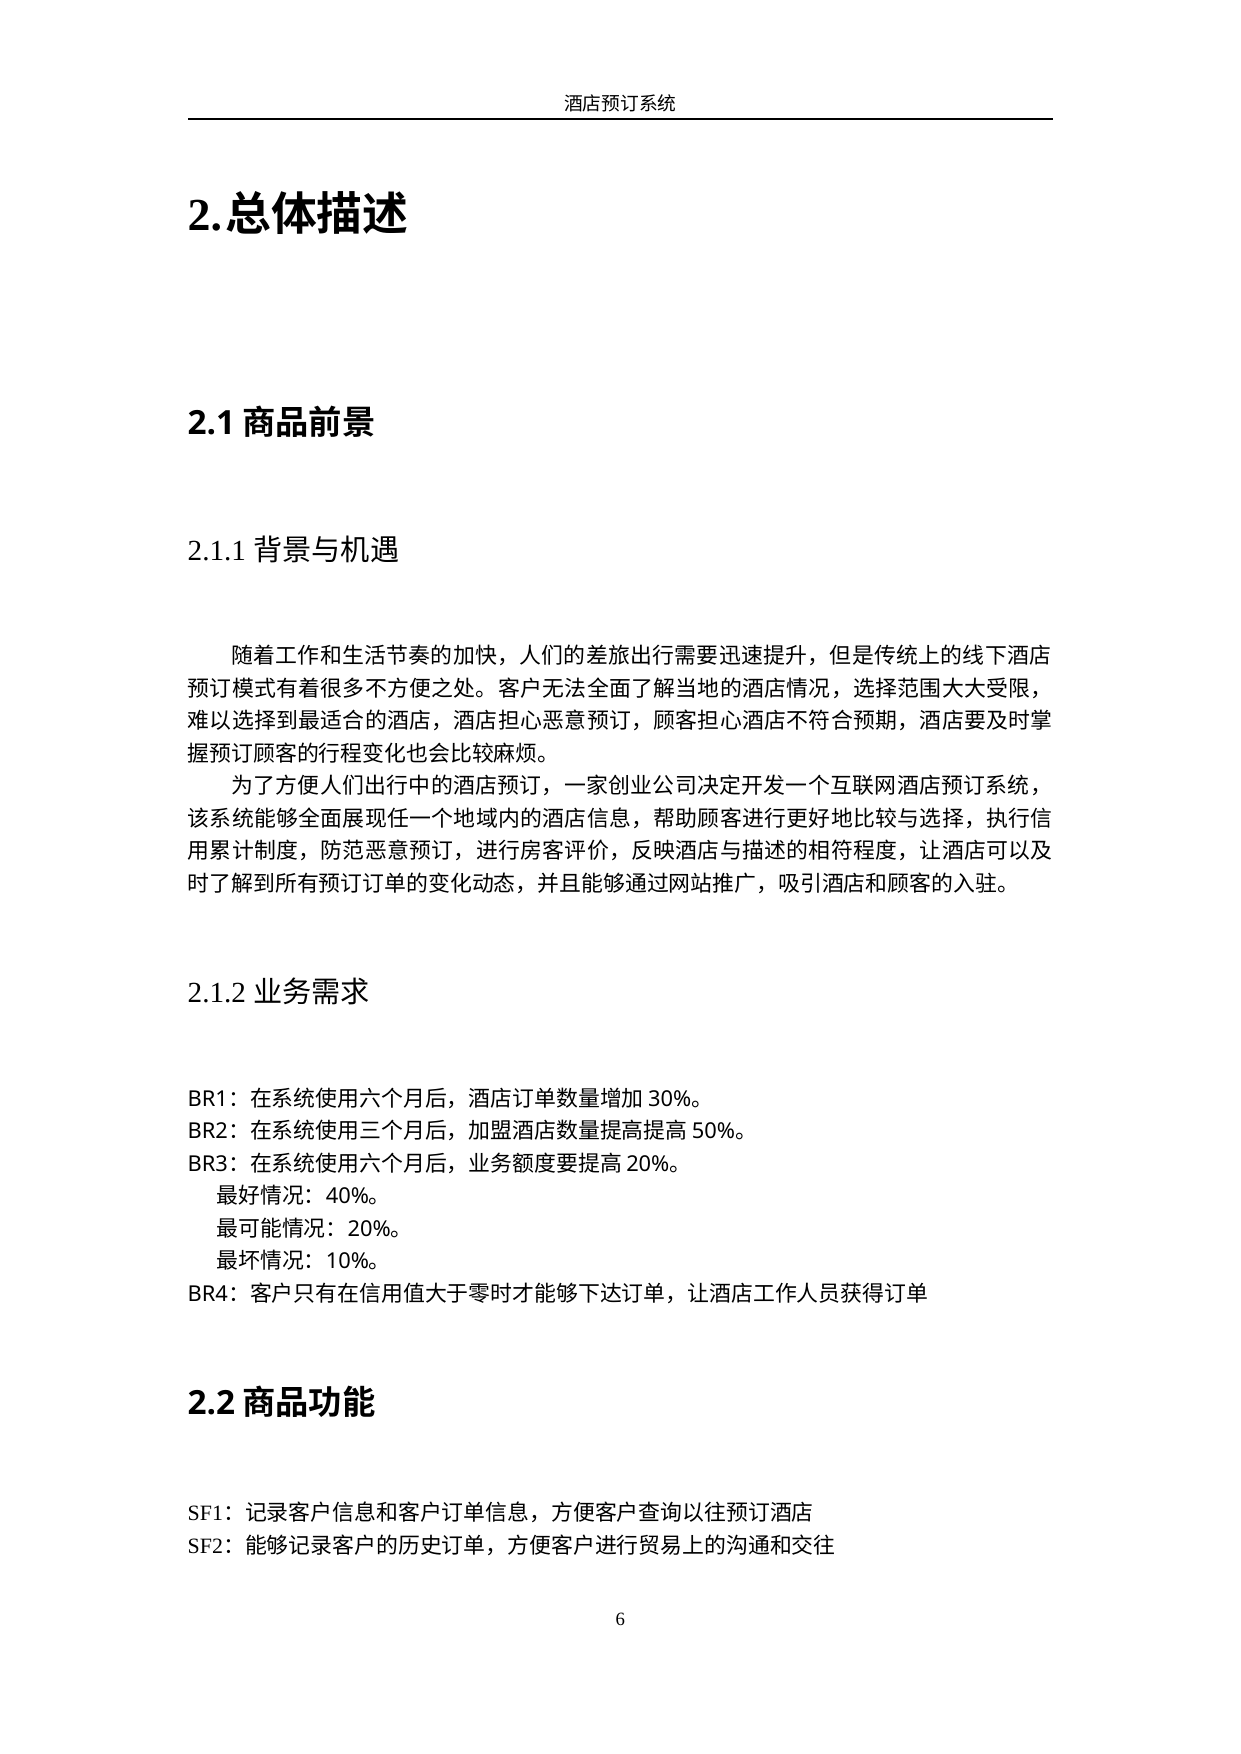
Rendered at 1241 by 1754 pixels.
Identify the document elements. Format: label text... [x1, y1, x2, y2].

subtitle 2.1商品前景 [187, 387, 1053, 452]
text SF1：记录客户信息和客户订单信息，方便客户查询以往预订酒店 [187, 1495, 1053, 1527]
subtitle 2.1.1 背景与机遇 [187, 515, 1053, 580]
subtitle 2.2商品功能 [187, 1367, 1053, 1432]
subtitle 总体描述 [187, 162, 1053, 259]
text BR4：客户只有在信用值大于零时才能够下达订单，让酒店工作人员获得订单 [187, 1275, 1053, 1308]
text 随着工作和生活节奏的加快，人们的差旅出行需要迅速提升，但是传统上的线下酒店预订模式有着很多不方便之处。客户无法全面了解当地的酒店情况，选择范围大大受限，难以选择到最适合的酒店，酒店担心恶意预订，顾客担心酒店不符合预期，酒店要及时掌握预订顾客的行程变化也会比较麻烦。 [187, 638, 1053, 768]
text 为了方便人们出行中的酒店预订，一家创业公司决定开发一个互联网酒店预订系统，该系统能够全面展现任一个地域内的酒店信息，帮助顾客进行更好地比较与选择，执行信用累计制度，防范恶意预订，进行房客评价，反映酒店与描述的相符程度，让酒店可以及时了解到所有预订订单的变化动态，并且能够通过网站推广，吸引酒店和顾客的入驻。 [187, 768, 1053, 898]
text SF2：能够记录客户的历史订单，方便客户进行贸易上的沟通和交往 [187, 1527, 1053, 1560]
subtitle 2.1.2 业务需求 [187, 957, 1053, 1022]
text BR1：在系统使用六个月后，酒店订单数量增加30%。 BR2：在系统使用三个月后，加盟酒店数量提高提高50%。 BR3：在系统使用六个月后，业务额度要提高20%。 最好情况：40%。 最可能情况：20%。 最坏情况：10%。 [187, 1080, 1053, 1275]
